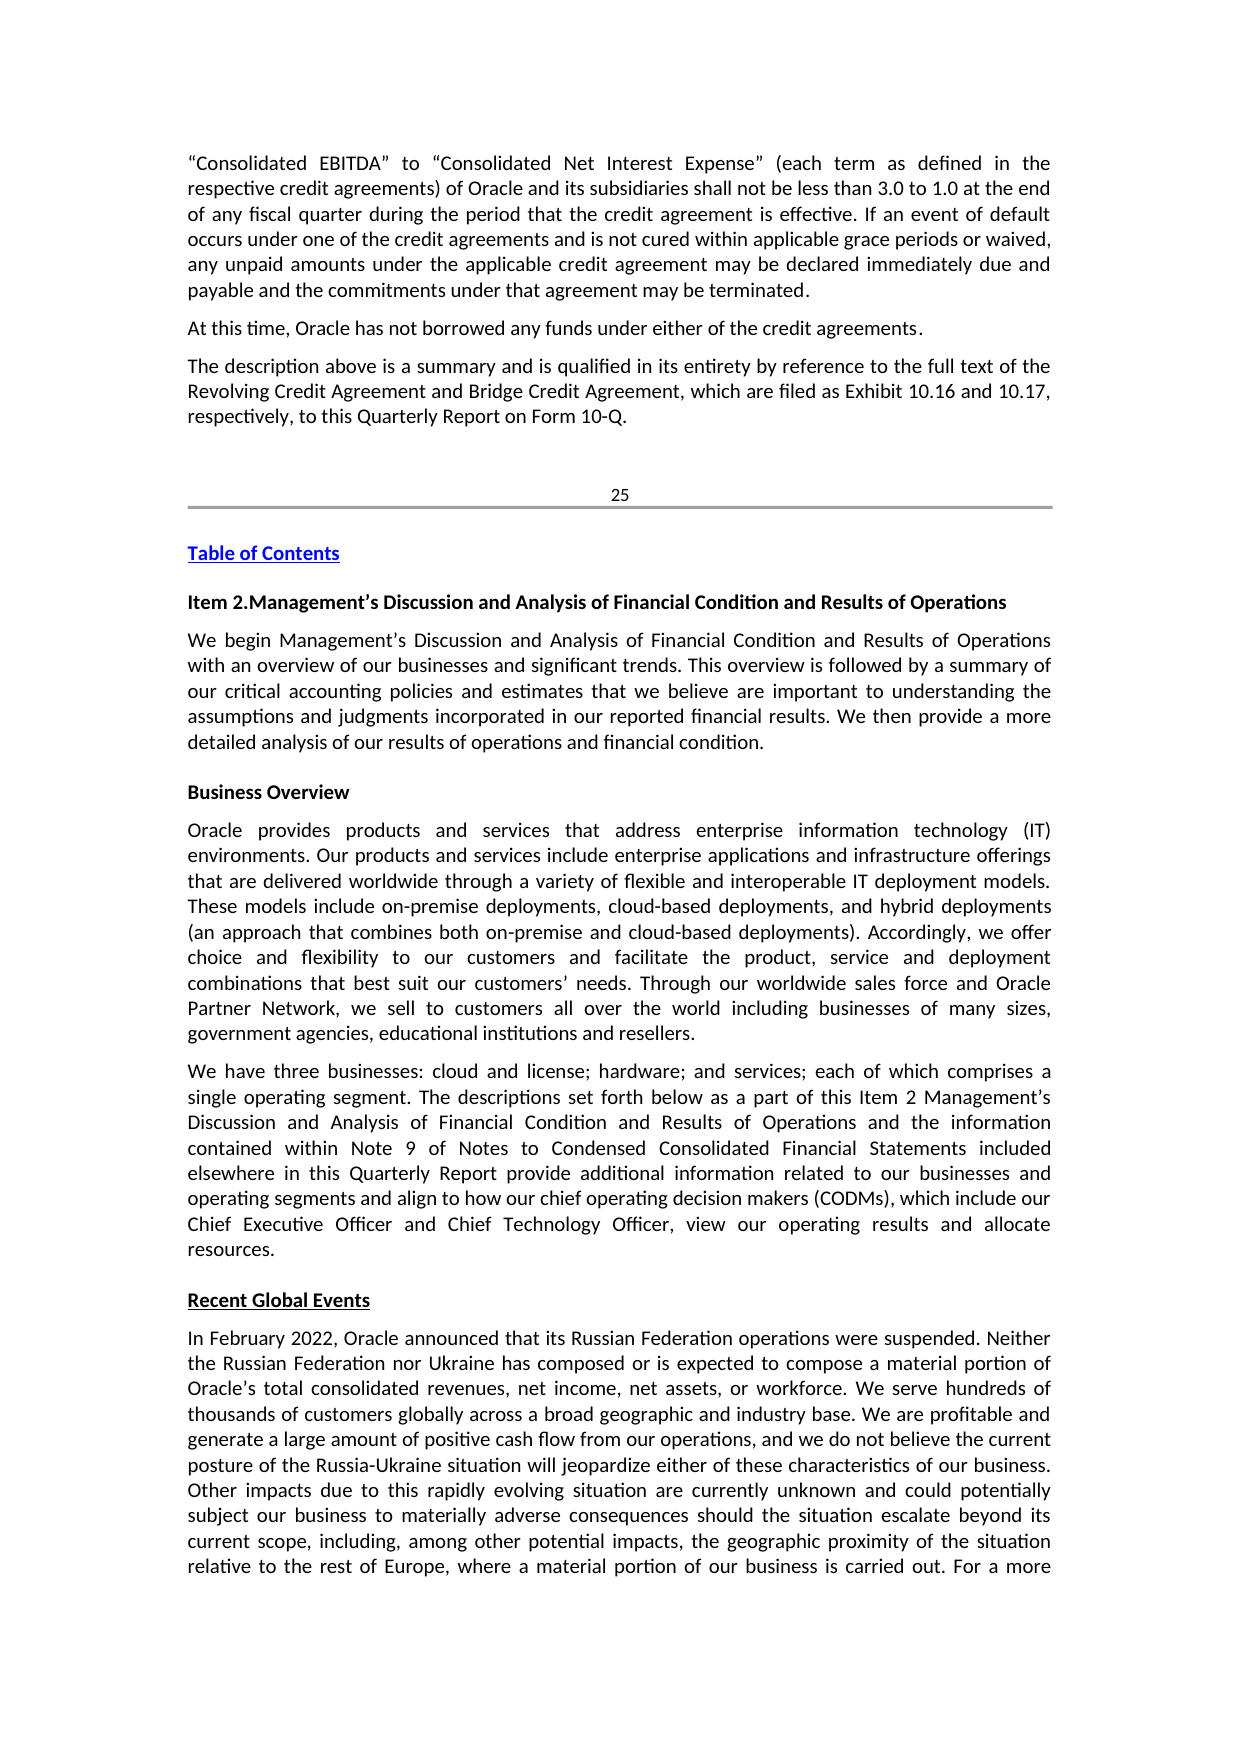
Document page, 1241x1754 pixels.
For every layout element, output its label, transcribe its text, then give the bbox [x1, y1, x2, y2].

text Table of Contents [187, 540, 1053, 565]
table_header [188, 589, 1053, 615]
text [187, 1325, 1053, 1579]
text Oracle provides products and services that address enterprise information technology (IT) environments. Our products and services include enterprise applications and infrastructure offerings that are delivered worldwide through a variety of flexible and interoperable IT deployment models. These models include on-premise deployments, cloud-based deployments, and hybrid deployments (an approach that combines both on-premise and cloud-based deployments). Accordingly, we offer choice and flexibility to our customers and facilitate the product, service and deployment combinations that best suit our customers’ needs. Through our worldwide sales force and Oracle Partner Network, we sell to customers all over the world including businesses of many sizes, government agencies, educational institutions and resellers. [187, 817, 1053, 1046]
text Business Overview [187, 779, 1053, 805]
text 25 [187, 483, 1053, 505]
text The description above is a summary and is qualified in its entirety by reference to the full text of the Revolving Credit Agreement and Bridge Credit Agreement, which are filed as Exhibit 10.16 and 10.17, respectively, to this Quarterly Report on Form 10-Q. [187, 353, 1053, 429]
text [187, 150, 1053, 302]
text We have three businesses: cloud and license; hardware; and services; each of which comprises a single operating segment. The descriptions set forth below as a part of this Item 2 Management’s Discussion and Analysis of Financial Condition and Results of Operations and the information contained within Note 9 of Notes to Condensed Consolidated Financial Statements included elsewhere in this Quarterly Report provide additional information related to our businesses and operating segments and align to how our chief operating decision makers (CODMs), which include our Chief Executive Officer and Chief Technology Officer, view our operating results and allocate resources. [187, 1058, 1053, 1262]
text At this time, Oracle has not borrowed any funds under either of the credit agreements. [187, 315, 1053, 340]
text Recent Global Events [187, 1287, 1053, 1312]
text We begin Management’s Discussion and Analysis of Financial Condition and Results of Operations with an overview of our businesses and significant trends. This overview is followed by a summary of our critical accounting policies and estimates that we believe are important to understanding the assumptions and judgments incorporated in our reported financial results. We then provide a more detailed analysis of our results of operations and financial condition. [187, 627, 1053, 754]
